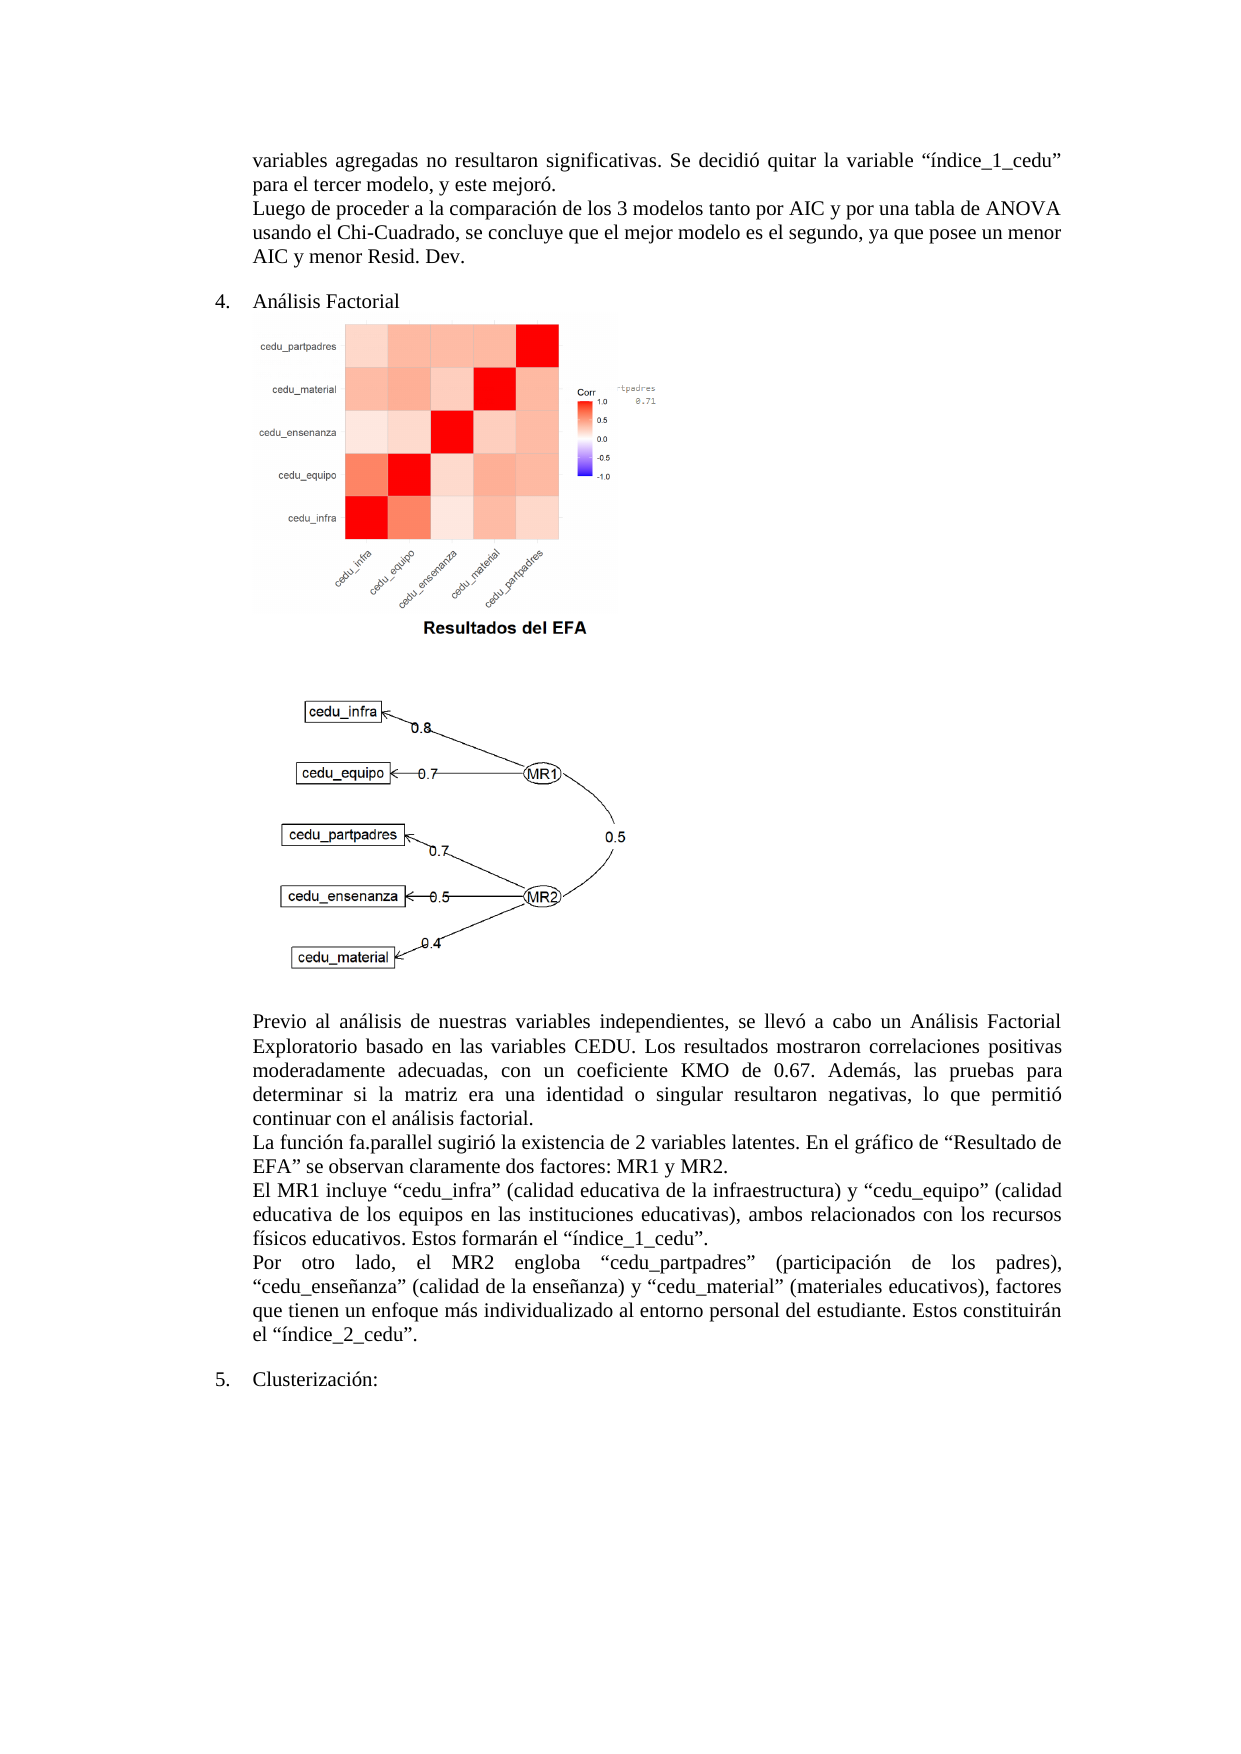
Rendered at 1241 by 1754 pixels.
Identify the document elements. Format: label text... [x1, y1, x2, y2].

picture [252, 312, 674, 1010]
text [252, 148, 1063, 196]
list Análisis Factorial [215, 289, 1063, 313]
list Clusterización: [215, 1367, 1063, 1391]
text Por otro lado, el MR2 engloba “cedu_partpadres” (participación de los padres), “cedu_enseñanza” (calidad de la enseñanza) y “cedu_material” (materiales educativos), factores que tienen un enfoque más individualizado al entorno personal del estudiante. Estos constituirán el “índice_2_cedu”. [252, 1250, 1063, 1346]
text La función fa.parallel sugirió la existencia de 2 variables latentes. En el gráfico de “Resultado de EFA” se observan claramente dos factores: MR1 y MR2. [252, 1130, 1063, 1178]
text El MR1 incluye “cedu_infra” (calidad educativa de la infraestructura) y “cedu_equipo” (calidad educativa de los equipos en las instituciones educativas), ambos relacionados con los recursos físicos educativos. Estos formarán el “índice_1_cedu”. [252, 1178, 1063, 1250]
text Luego de proceder a la comparación de los 3 modelos tanto por AIC y por una tabla de ANOVA usando el Chi-Cuadrado, se concluye que el mejor modelo es el segundo, ya que posee un menor AIC y menor Resid. Dev. [252, 196, 1063, 268]
text Previo al análisis de nuestras variables independientes, se llevó a cabo un Análisis Factorial Exploratorio basado en las variables CEDU. Los resultados mostraron correlaciones positivas moderadamente adecuadas, con un coeficiente KMO de 0.67. Además, las pruebas para determinar si la matriz era una identidad o singular resultaron negativas, lo que permitió continuar con el análisis factorial. [252, 1009, 1063, 1130]
